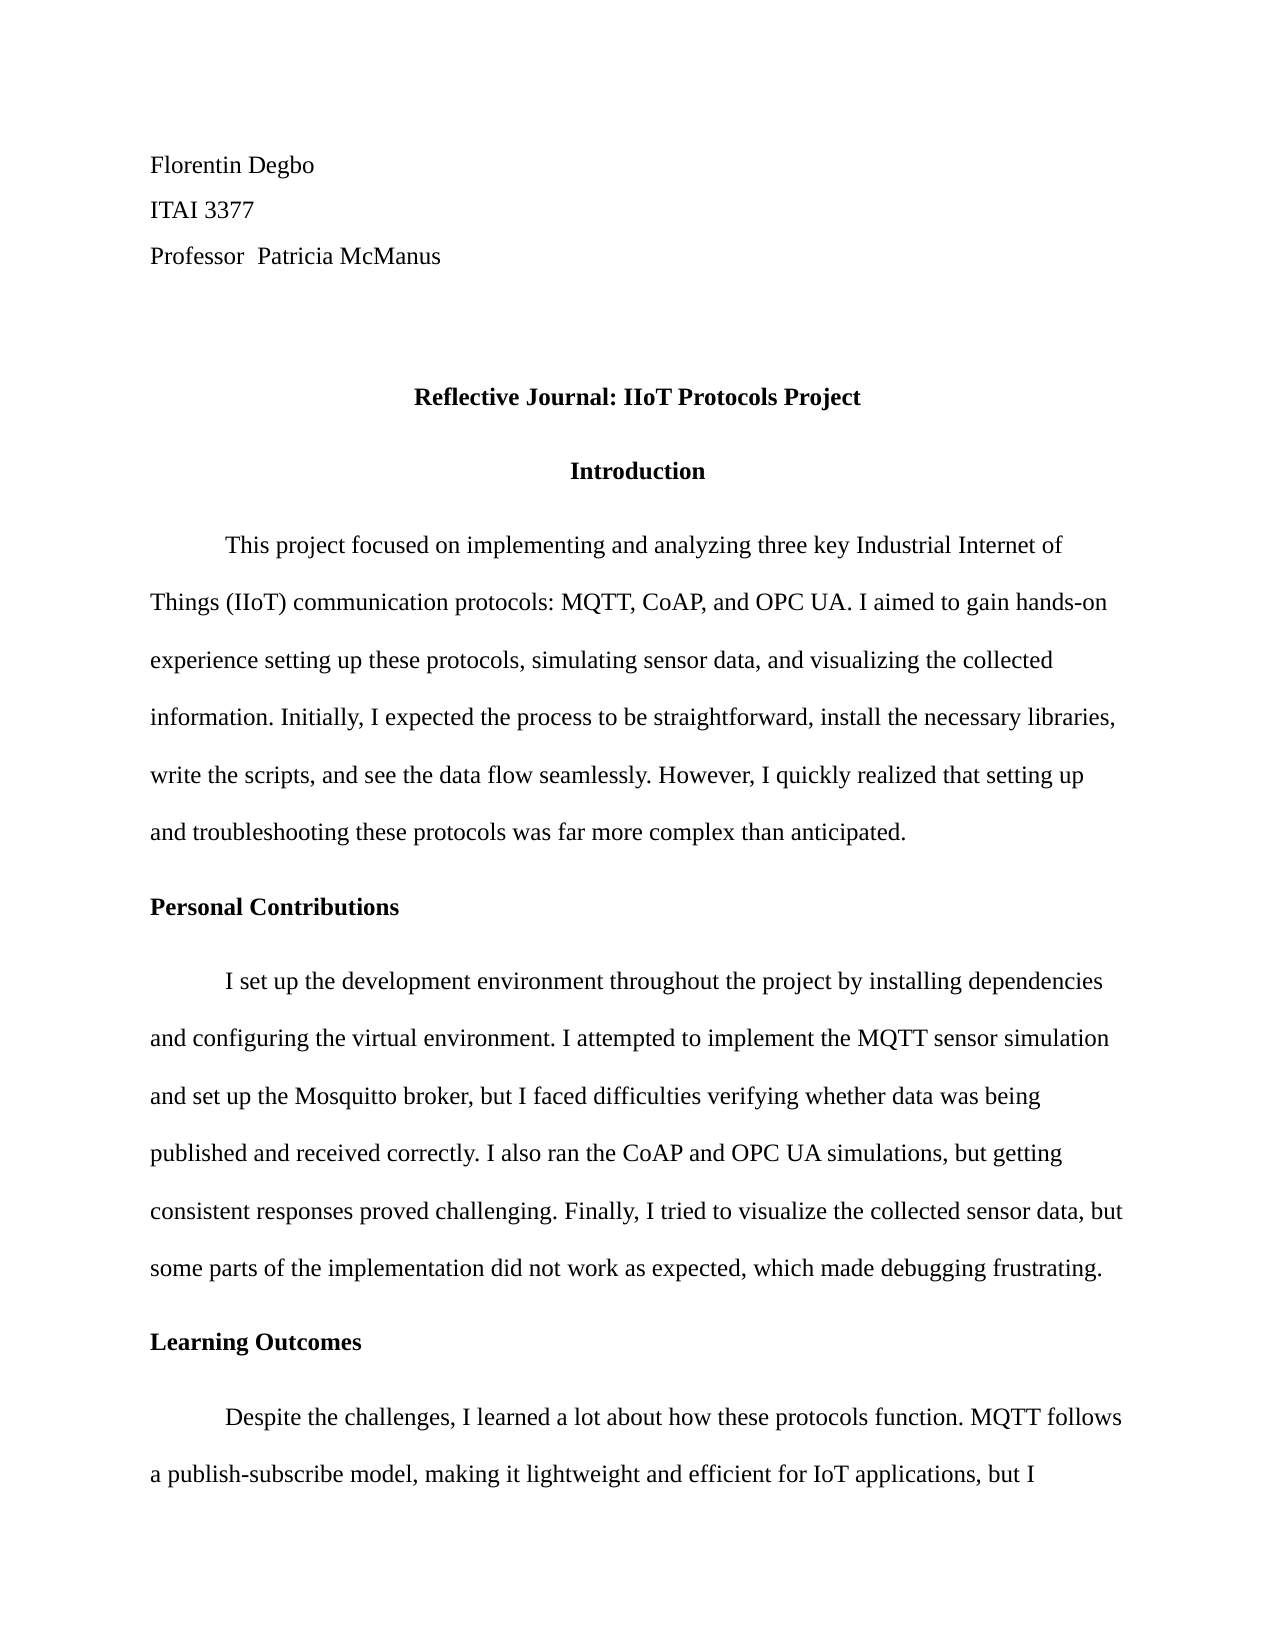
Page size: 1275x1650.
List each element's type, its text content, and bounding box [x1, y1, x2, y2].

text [150, 1402, 1125, 1488]
text I set up the development environment throughout the project by installing dependencies and configuring the virtual environment. I attempted to implement the MQTT sensor simulation and set up the Mosquitto broker, but I faced difficulties verifying whether data was being published and received correctly. I also ran the CoAP and OPC UA simulations, but getting consistent responses proved challenging. Finally, I tried to visualize the collected sensor data, but some parts of the implementation did not work as expected, which made debugging frustrating. [150, 966, 1125, 1282]
text ITAI 3377 [150, 195, 1125, 224]
text This project focused on implementing and analyzing three key Industrial Internet of Things (IIoT) communication protocols: MQTT, CoAP, and OPC UA. I aimed to gain hands-on experience setting up these protocols, simulating sensor data, and visualizing the collected information. Initially, I expected the process to be straightforward, install the necessary libraries, write the scripts, and see the data flow seamlessly. However, I quickly realized that setting up and troubleshooting these protocols was far more complex than anticipated. [150, 530, 1125, 846]
text Learning Outcomes [150, 1327, 1125, 1356]
text Professor Patricia McManus [150, 241, 1125, 269]
text Reflective Journal: IIoT Protocols Project [150, 382, 1125, 410]
text Florentin Degbo [150, 150, 1125, 179]
text Personal Contributions [150, 892, 1125, 920]
text Introduction [150, 456, 1125, 484]
